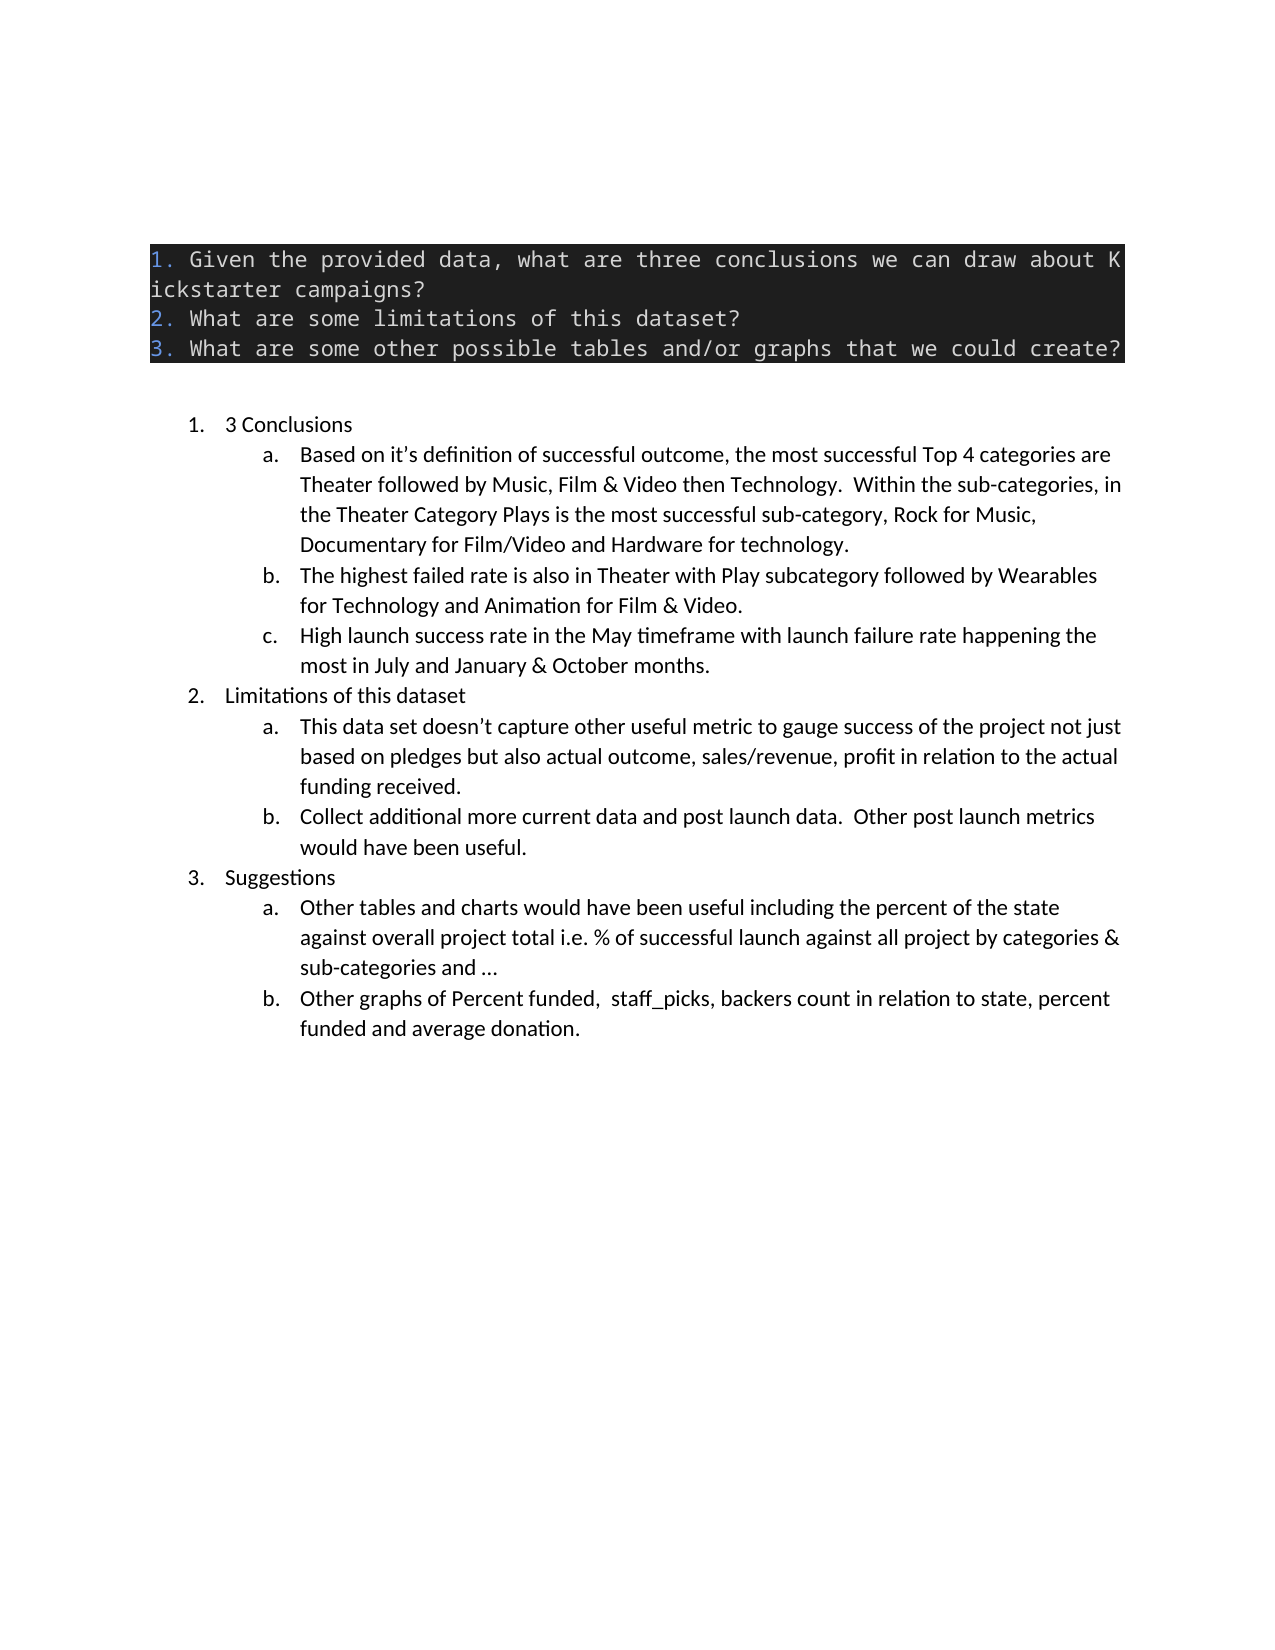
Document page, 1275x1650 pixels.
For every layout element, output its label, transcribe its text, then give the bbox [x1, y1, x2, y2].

list Other tables and charts would have been useful including the percent of the state against overall project total i.e. % of successful launch against all project by categories & sub-categories and … [262, 893, 1125, 982]
list Limitations of this dataset [187, 682, 1125, 710]
list This data set doesn’t capture other useful metric to gauge success of the project not just based on pledges but also actual outcome, sales/revenue, profit in relation to the actual funding received. [262, 712, 1125, 800]
list Collect additional more current data and post launch data. Other post launch metrics would have been useful. [262, 802, 1125, 861]
text 3. What are some other possible tables and/or graphs that we could create? [150, 333, 1125, 363]
list High launch success rate in the May timeframe with launch failure rate happening the most in July and January & October months. [262, 621, 1125, 679]
list Based on it’s definition of successful outcome, the most successful Top 4 categories are Theater followed by Music, Film & Video then Technology. Within the sub-categories, in the Theater Category Plays is the most successful sub-category, Rock for Music, Documentary for Film/Video and Hardware for technology. [262, 440, 1125, 559]
text 1. Given the provided data, what are three conclusions we can draw about Kickstarter campaigns? [150, 244, 1125, 303]
list Suggestions [187, 863, 1125, 891]
text 2. What are some limitations of this dataset? [150, 303, 1125, 333]
list 3 Conclusions [187, 410, 1125, 438]
list The highest failed rate is also in Theater with Play subcategory followed by Wearables for Technology and Animation for Film & Video. [262, 561, 1125, 619]
list Other graphs of Percent funded, staff_picks, backers count in relation to state, percent funded and average donation. [262, 984, 1125, 1042]
